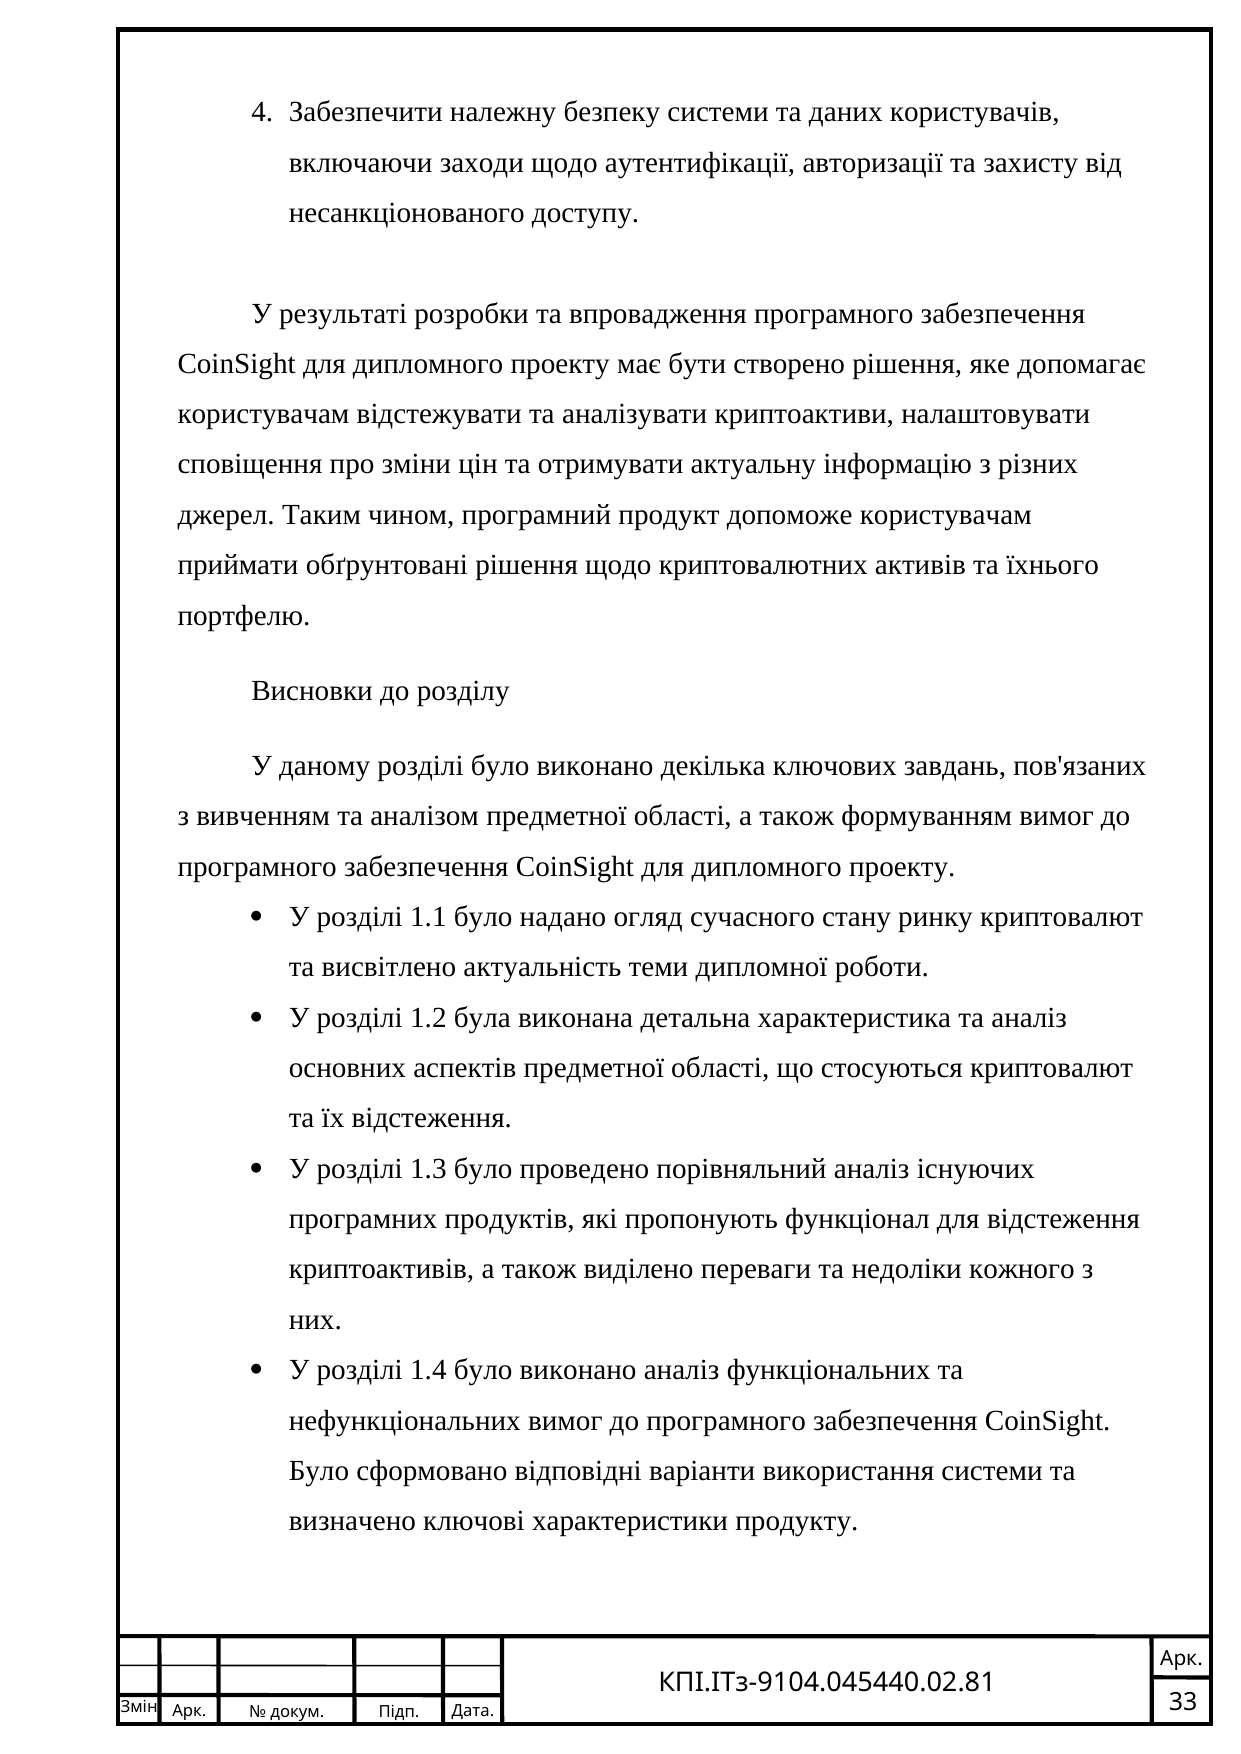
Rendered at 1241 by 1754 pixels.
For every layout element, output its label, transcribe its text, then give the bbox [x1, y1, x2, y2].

text У даному розділі було виконано декілька ключових завдань, пов'язаних з вивченням та аналізом предметної області, а також формуванням вимог до програмного забезпечення CoinSight для дипломного проекту. [177, 748, 1152, 882]
list У розділі 1.3 було проведено порівняльний аналіз існуючих програмних продуктів, які пропонують функціонал для відстеження криптоактивів, а також виділено переваги та недоліки кожного з них. [251, 1151, 1152, 1336]
subtitle Висновки до розділу [251, 673, 1152, 706]
list У розділі 1.1 було надано огляд сучасного стану ринку криптовалют та висвітлено актуальність теми дипломної роботи. [251, 899, 1152, 983]
list У розділі 1.4 було виконано аналіз функціональних та нефункціональних вимог до програмного забезпечення CoinSight. Було сформовано відповідні варіанти використання системи та визначено ключові характеристики продукту. [251, 1352, 1152, 1537]
text У результаті розробки та впровадження програмного забезпечення CoinSight для дипломного проекту має бути створено рішення, яке допомагає користувачам відстежувати та аналізувати криптоактиви, налаштовувати сповіщення про зміни цін та отримувати актуальну інформацію з різних джерел. Таким чином, програмний продукт допоможе користувачам приймати обґрунтовані рішення щодо криптовалютних активів та їхнього портфелю. [177, 296, 1152, 631]
list Забезпечити належну безпеку системи та даних користувачів, включаючи заходи щодо аутентифікації, авторизації та захисту від несанкціонованого доступу. [251, 94, 1152, 229]
list У розділі 1.2 була виконана детальна характеристика та аналіз основних аспектів предметної області, що стосуються криптовалют та їх відстеження. [251, 1000, 1152, 1134]
